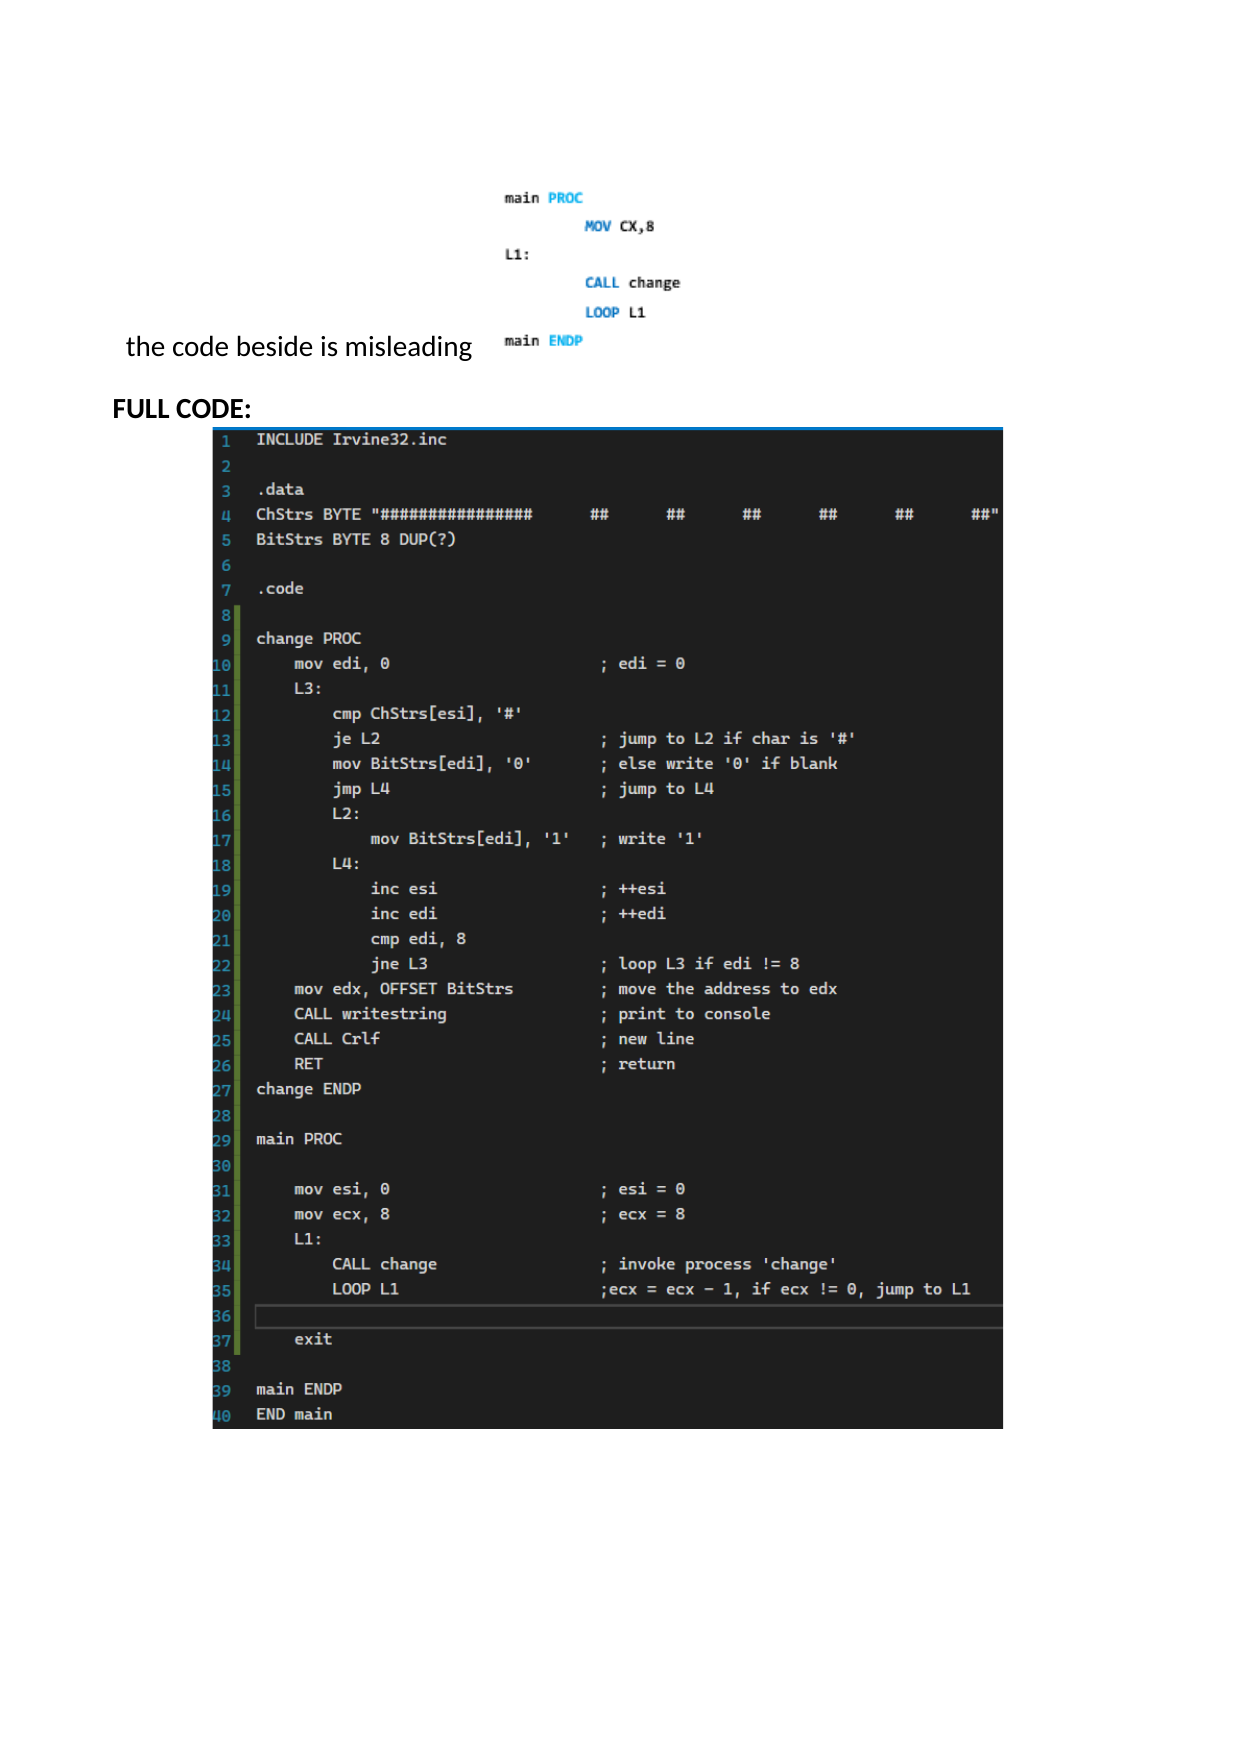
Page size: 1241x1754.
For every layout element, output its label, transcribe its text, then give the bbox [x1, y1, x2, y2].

picture [212, 427, 1004, 1429]
text FULL CODE: [112, 389, 1128, 427]
picture [484, 164, 698, 357]
text the code beside is misleading [112, 164, 1128, 389]
